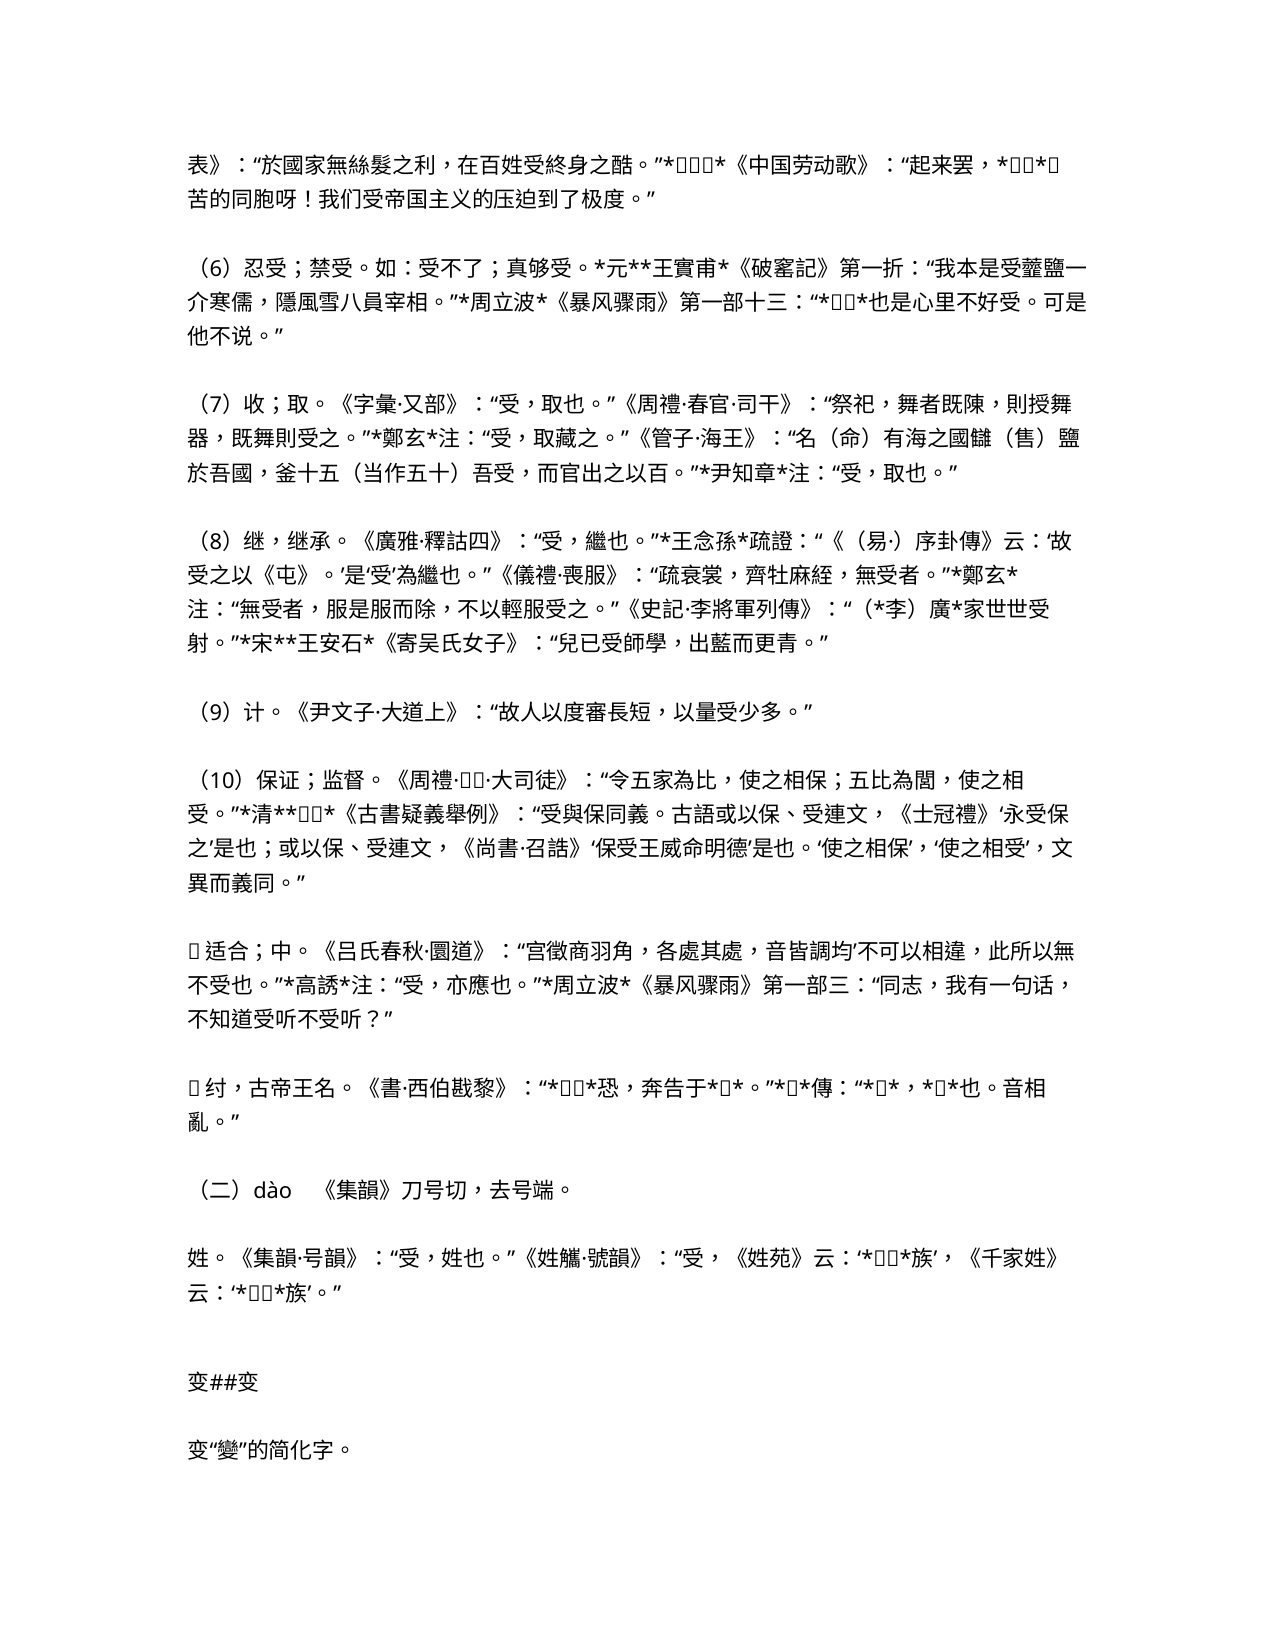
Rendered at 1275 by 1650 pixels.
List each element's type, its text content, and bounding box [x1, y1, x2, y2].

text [187, 150, 1087, 1341]
text 变##变 变“變”的简化字。 [187, 1367, 1087, 1499]
